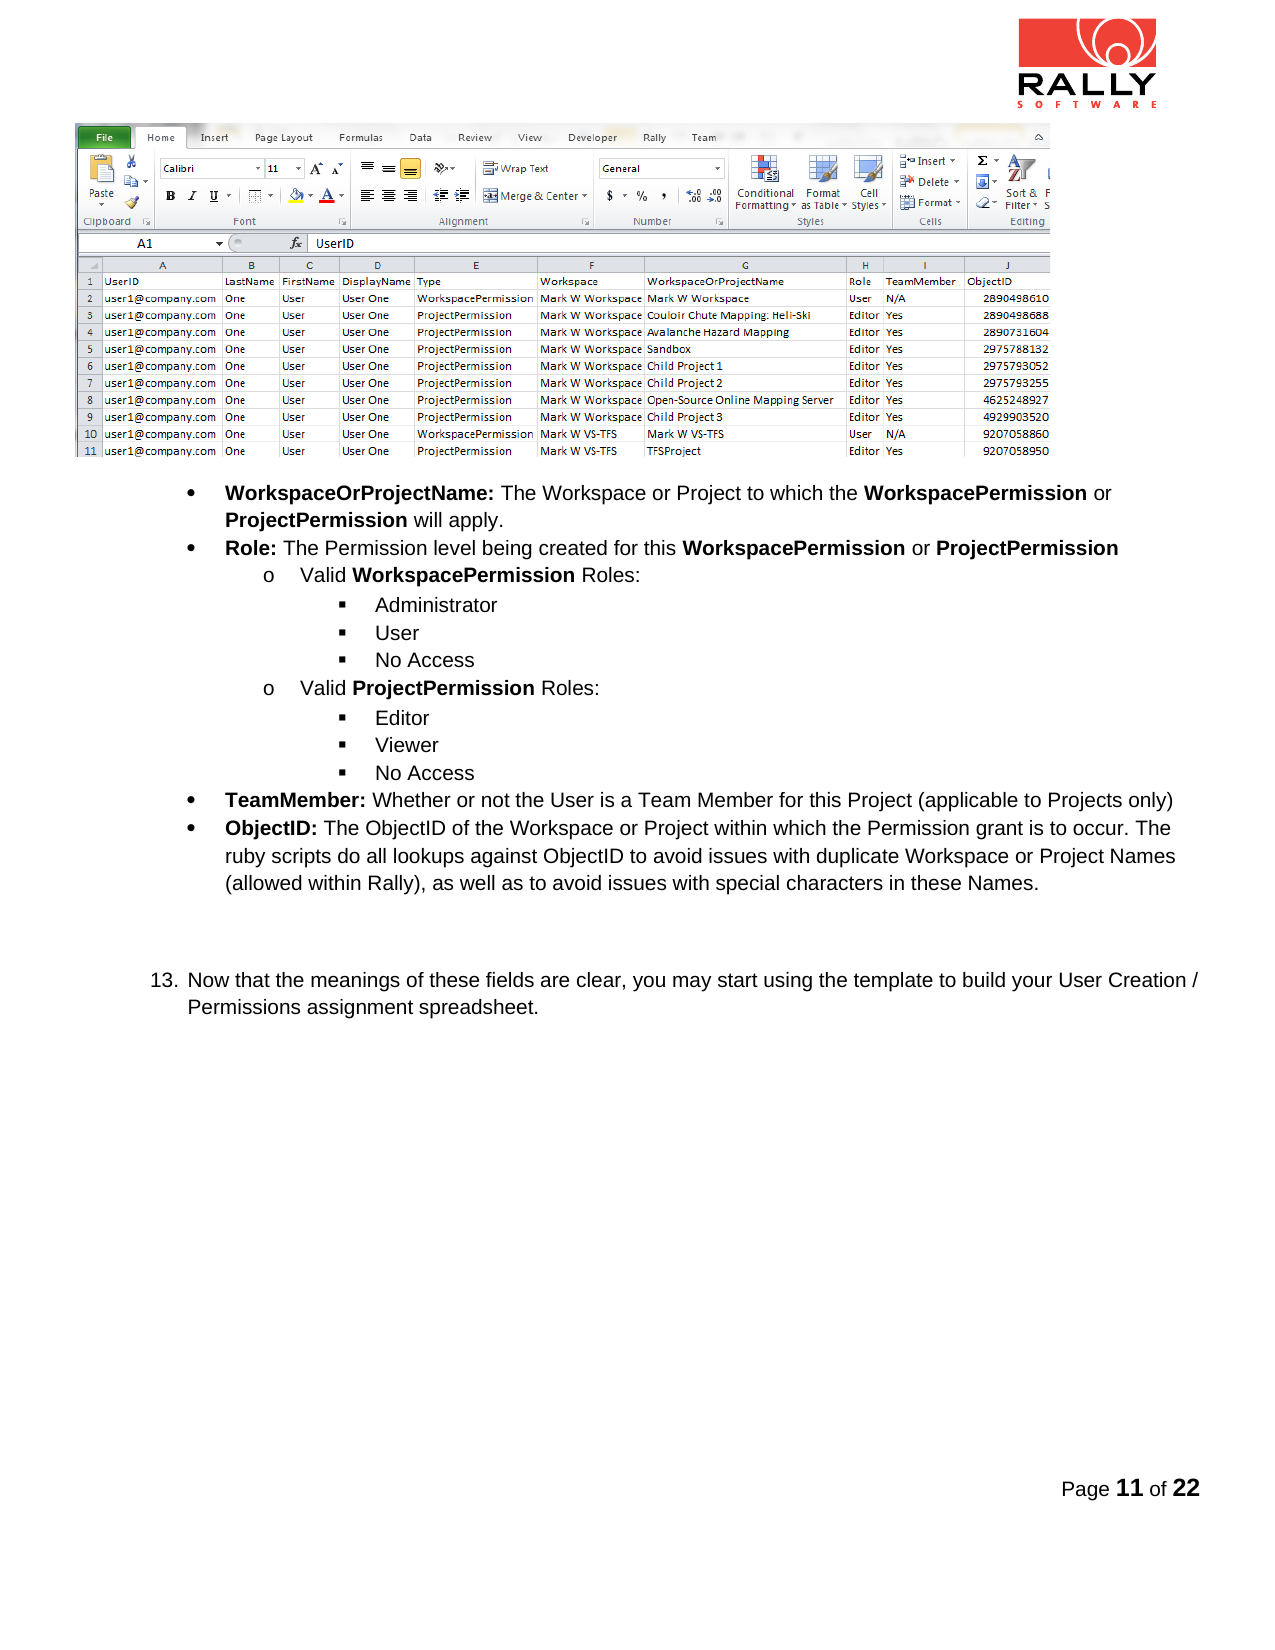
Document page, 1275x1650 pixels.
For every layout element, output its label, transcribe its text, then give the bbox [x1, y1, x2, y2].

list Editor [337, 705, 1200, 729]
list Viewer [337, 733, 1200, 757]
picture [75, 123, 1050, 457]
list WorkspaceOrProjectName: The Workspace or Project to which the WorkspacePermission or ProjectPermission will apply. [187, 481, 1200, 532]
list No Access [337, 648, 1200, 672]
list User [337, 621, 1200, 644]
list Administrator [337, 593, 1200, 617]
list Role: The Permission level being created for this WorkspacePermission or ProjectPermission [187, 536, 1200, 560]
list TeamMember: Whether or not the User is a Team Member for this Project (applicable to Projects only) [187, 788, 1200, 812]
list Valid ProjectPermission Roles: [262, 676, 1200, 702]
list Valid WorkspacePermission Roles: [262, 563, 1200, 589]
list Now that the meanings of these fields are clear, you may start using the template to build your User Creation / Permissions assignment spreadsheet. [150, 968, 1200, 1019]
list No Access [337, 761, 1200, 785]
list ObjectID: The ObjectID of the Workspace or Project within which the Permission grant is to occur. The ruby scripts do all lookups against ObjectID to avoid issues with duplicate Workspace or Project Names (allowed within Rally), as well as to avoid issues with special characters in these Names. [187, 816, 1200, 895]
